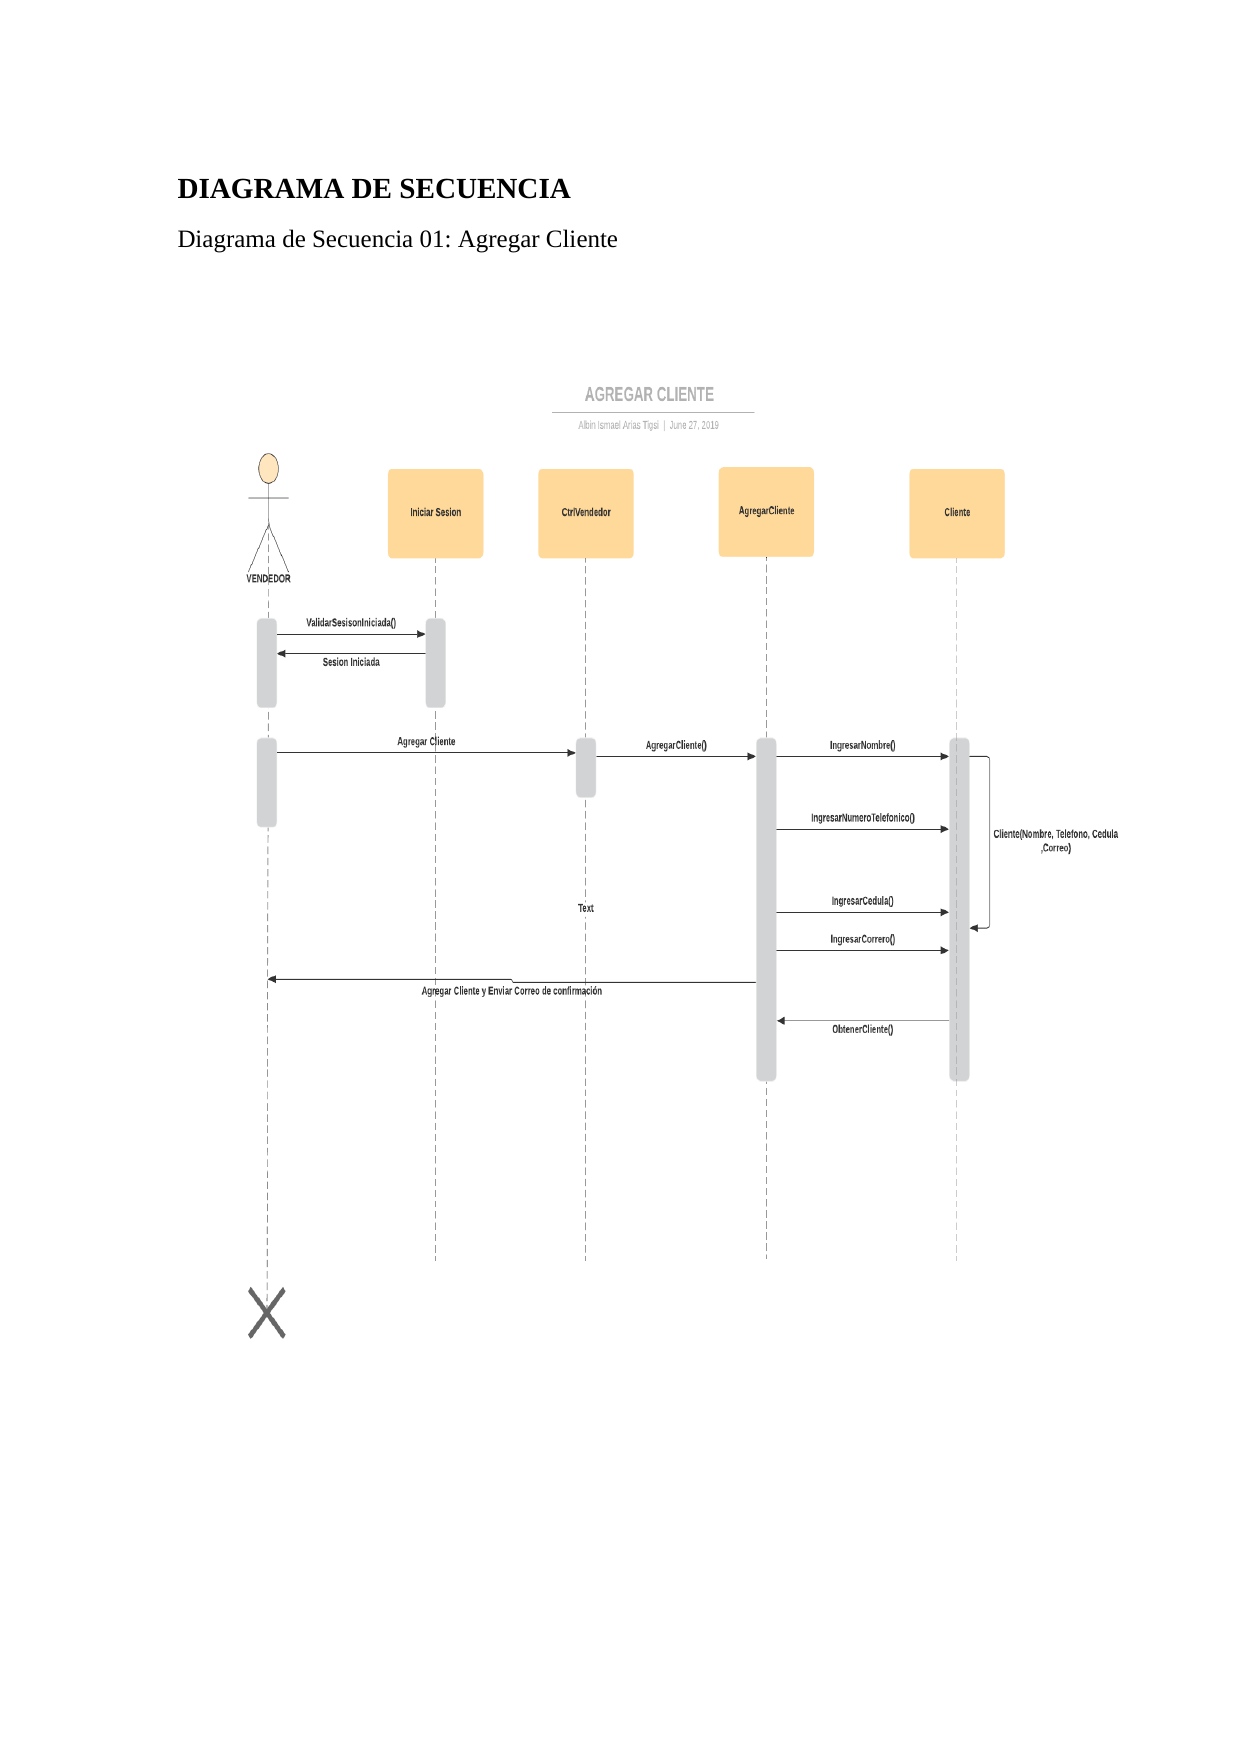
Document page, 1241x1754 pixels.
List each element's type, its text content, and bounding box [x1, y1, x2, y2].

picture [177, 319, 1122, 1405]
text DIAGRAMA DE SECUENCIA [177, 171, 1063, 204]
text Diagrama de Secuencia 01: Agregar Cliente [177, 224, 1063, 253]
